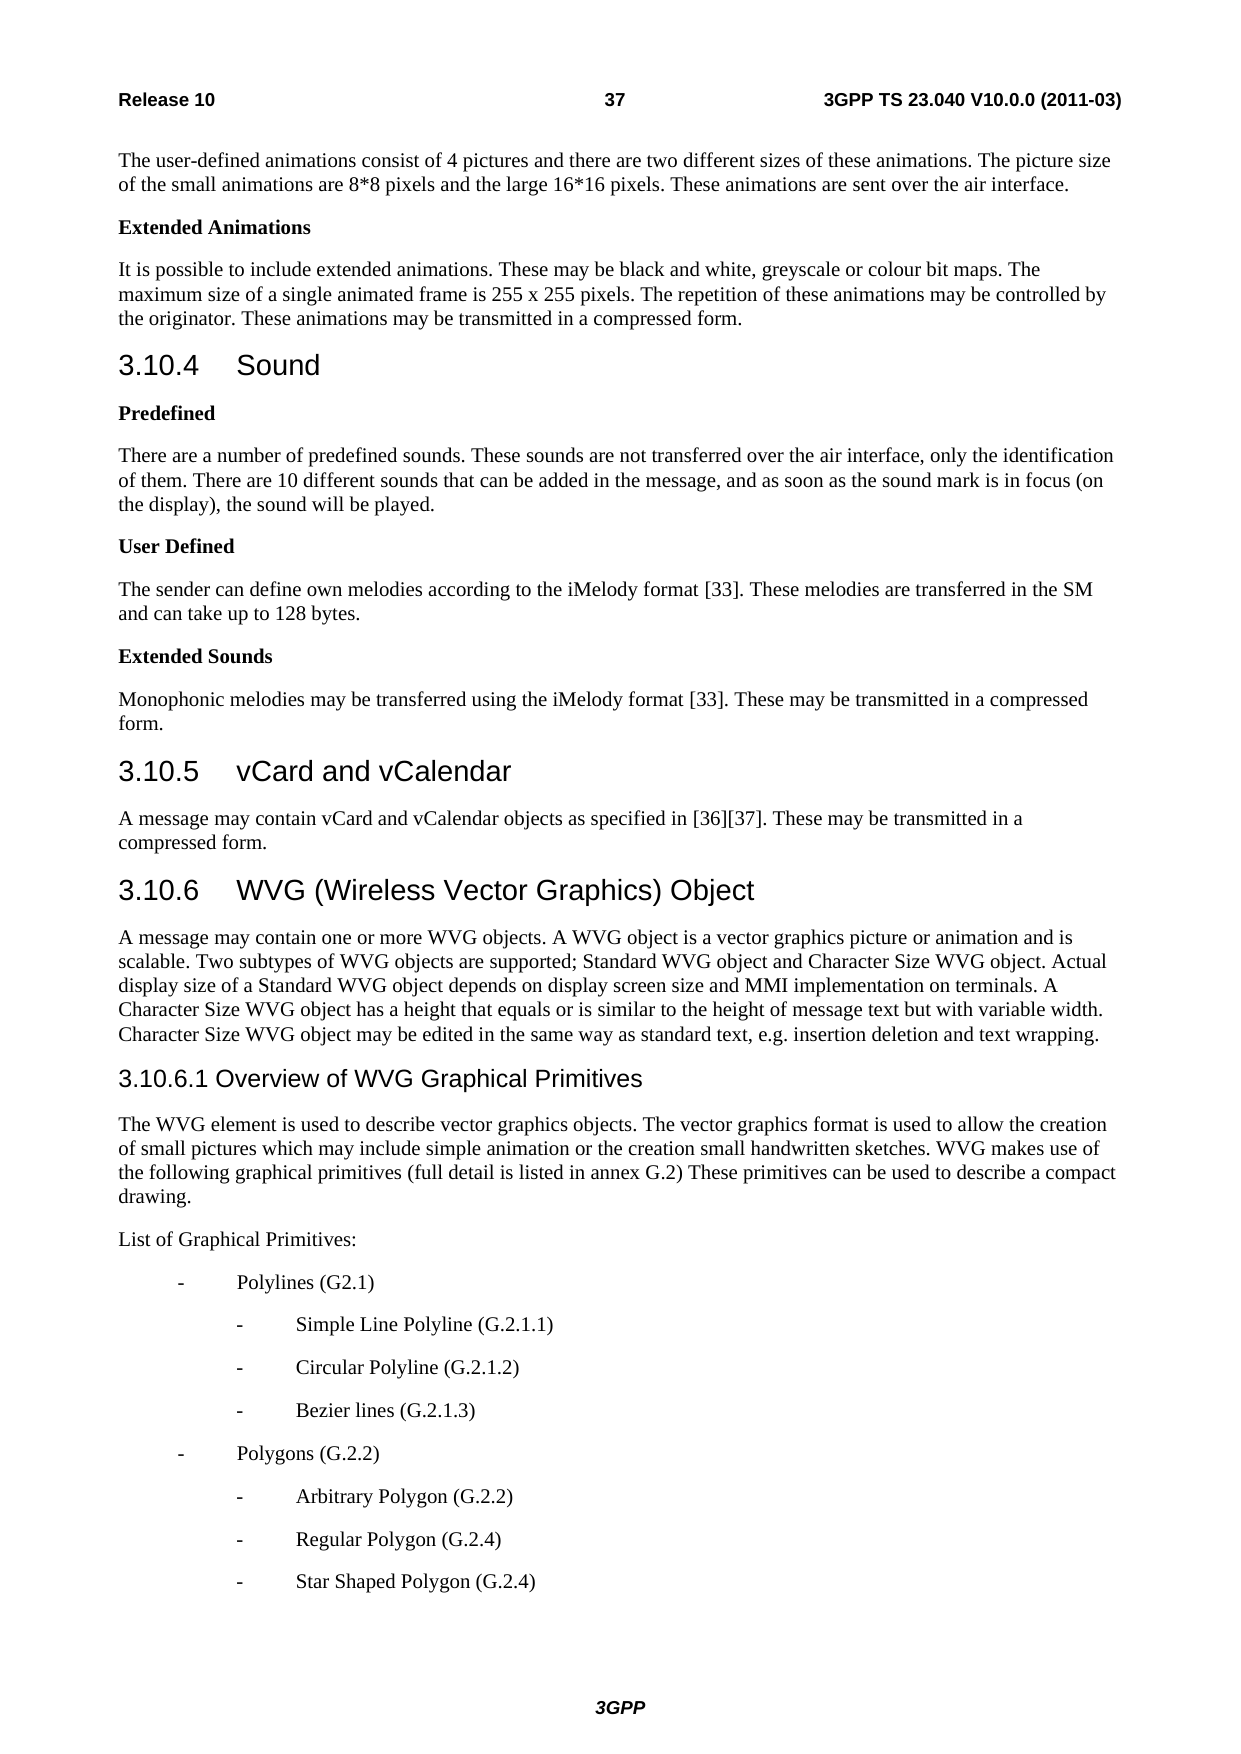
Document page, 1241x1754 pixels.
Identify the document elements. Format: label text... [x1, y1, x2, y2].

list Regular Polygon (G.2.4) [236, 1526, 1122, 1551]
list Polygons (G.2.2) [177, 1441, 1122, 1465]
subtitle 3.10.6.1 Overview of WVG Graphical Primitives [118, 1064, 1122, 1093]
list Circular Polyline (G.2.1.2) [236, 1355, 1122, 1379]
list User Defined [118, 534, 1122, 558]
text A message may contain vCard and vCalendar objects as specified in [36][37]. These may be transmitted in a compressed form. [118, 806, 1122, 854]
subtitle 3.10.6 WVG (Wireless Vector Graphics) Object [118, 873, 1122, 906]
text The WVG element is used to describe vector graphics objects. The vector graphics format is used to allow the creation of small pictures which may include simple animation or the creation small handwritten sketches. WVG makes use of the following graphical primitives (full detail is listed in annex G.2) These primitives can be used to describe a compact drawing. [118, 1112, 1122, 1208]
list Predefined [118, 401, 1122, 425]
text The sender can define own melodies according to the iMelody format [33]. These melodies are transferred in the SM and can take up to 128 bytes. [118, 577, 1122, 625]
list Polylines (G2.1) [177, 1269, 1122, 1294]
subtitle 3.10.5 vCard and vCalendar [118, 754, 1122, 787]
text It is possible to include extended animations. These may be black and white, greyscale or colour bit maps. The maximum size of a single animated frame is 255 x 255 pixels. The repetition of these animations may be controlled by the originator. These animations may be transmitted in a compressed form. [118, 257, 1122, 329]
text The user-defined animations consist of 4 pictures and there are two different sizes of these animations. The picture size of the small animations are 8*8 pixels and the large 16*16 pixels. These animations are sent over the air interface. [118, 148, 1122, 196]
text Monophonic melodies may be transferred using the iMelody format [33]. These may be transmitted in a compressed form. [118, 687, 1122, 735]
list Star Shaped Polygon (G.2.4) [236, 1569, 1122, 1593]
list Arbitrary Polygon (G.2.2) [236, 1484, 1122, 1508]
list Extended Animations [118, 214, 1122, 239]
text There are a number of predefined sounds. These sounds are not transferred over the air interface, only the identification of them. There are 10 different sounds that can be added in the message, and as soon as the sound mark is in focus (on the display), the sound will be played. [118, 443, 1122, 516]
list Simple Line Polyline (G.2.1.1) [236, 1312, 1122, 1336]
text List of Graphical Primitives: [118, 1227, 1122, 1251]
list Extended Sounds [118, 644, 1122, 668]
subtitle 3.10.4 Sound [118, 348, 1122, 382]
list A message may contain one or more WVG objects. A WVG object is a vector graphics picture or animation and is scalable. Two subtypes of WVG objects are supported; Standard WVG object and Character Size WVG object. Actual display size of a Standard WVG object depends on display screen size and MMI implementation on terminals. A Character Size WVG object has a height that equals or is similar to the height of message text but with variable width. Character Size WVG object may be edited in the same way as standard text, e.g. insertion deletion and text wrapping. [118, 925, 1122, 1046]
list Bezier lines (G.2.1.3) [236, 1398, 1122, 1422]
